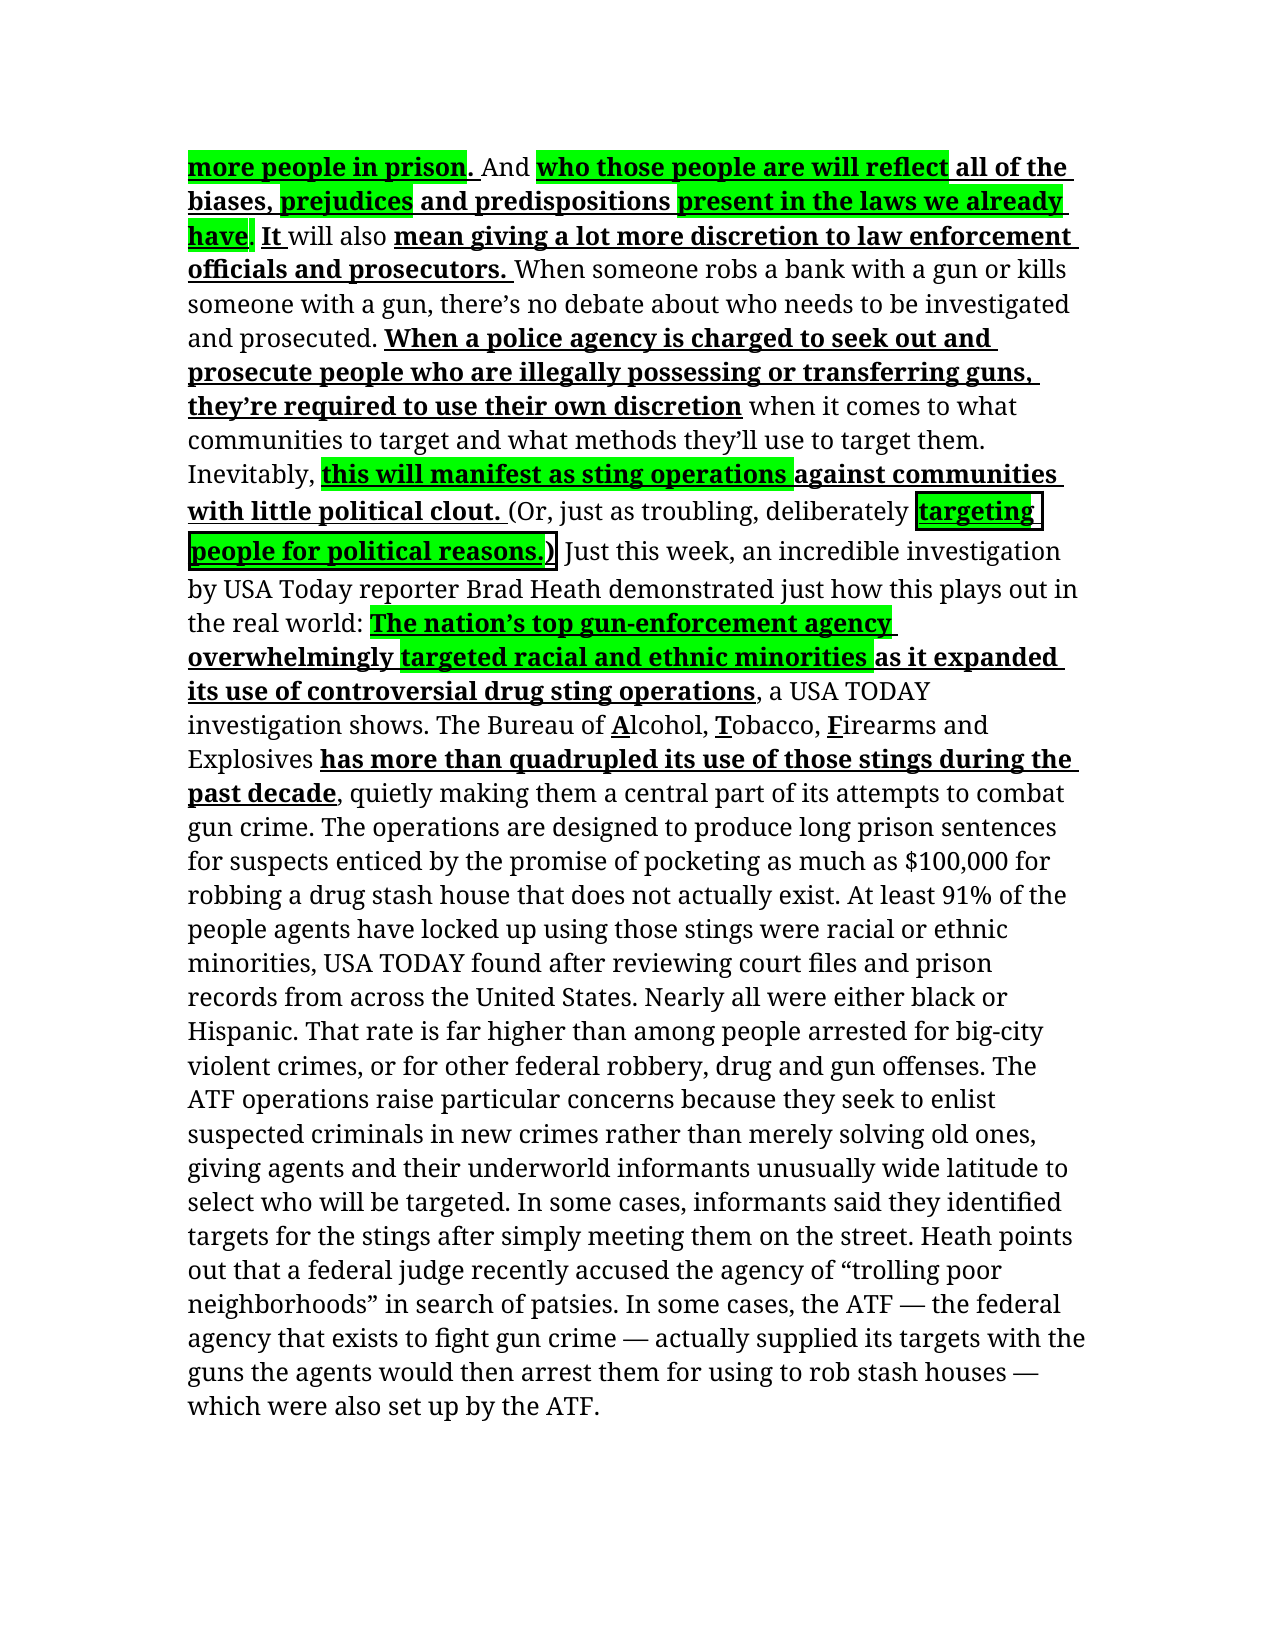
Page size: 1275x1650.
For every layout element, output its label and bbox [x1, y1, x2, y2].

text [187, 150, 1087, 1423]
